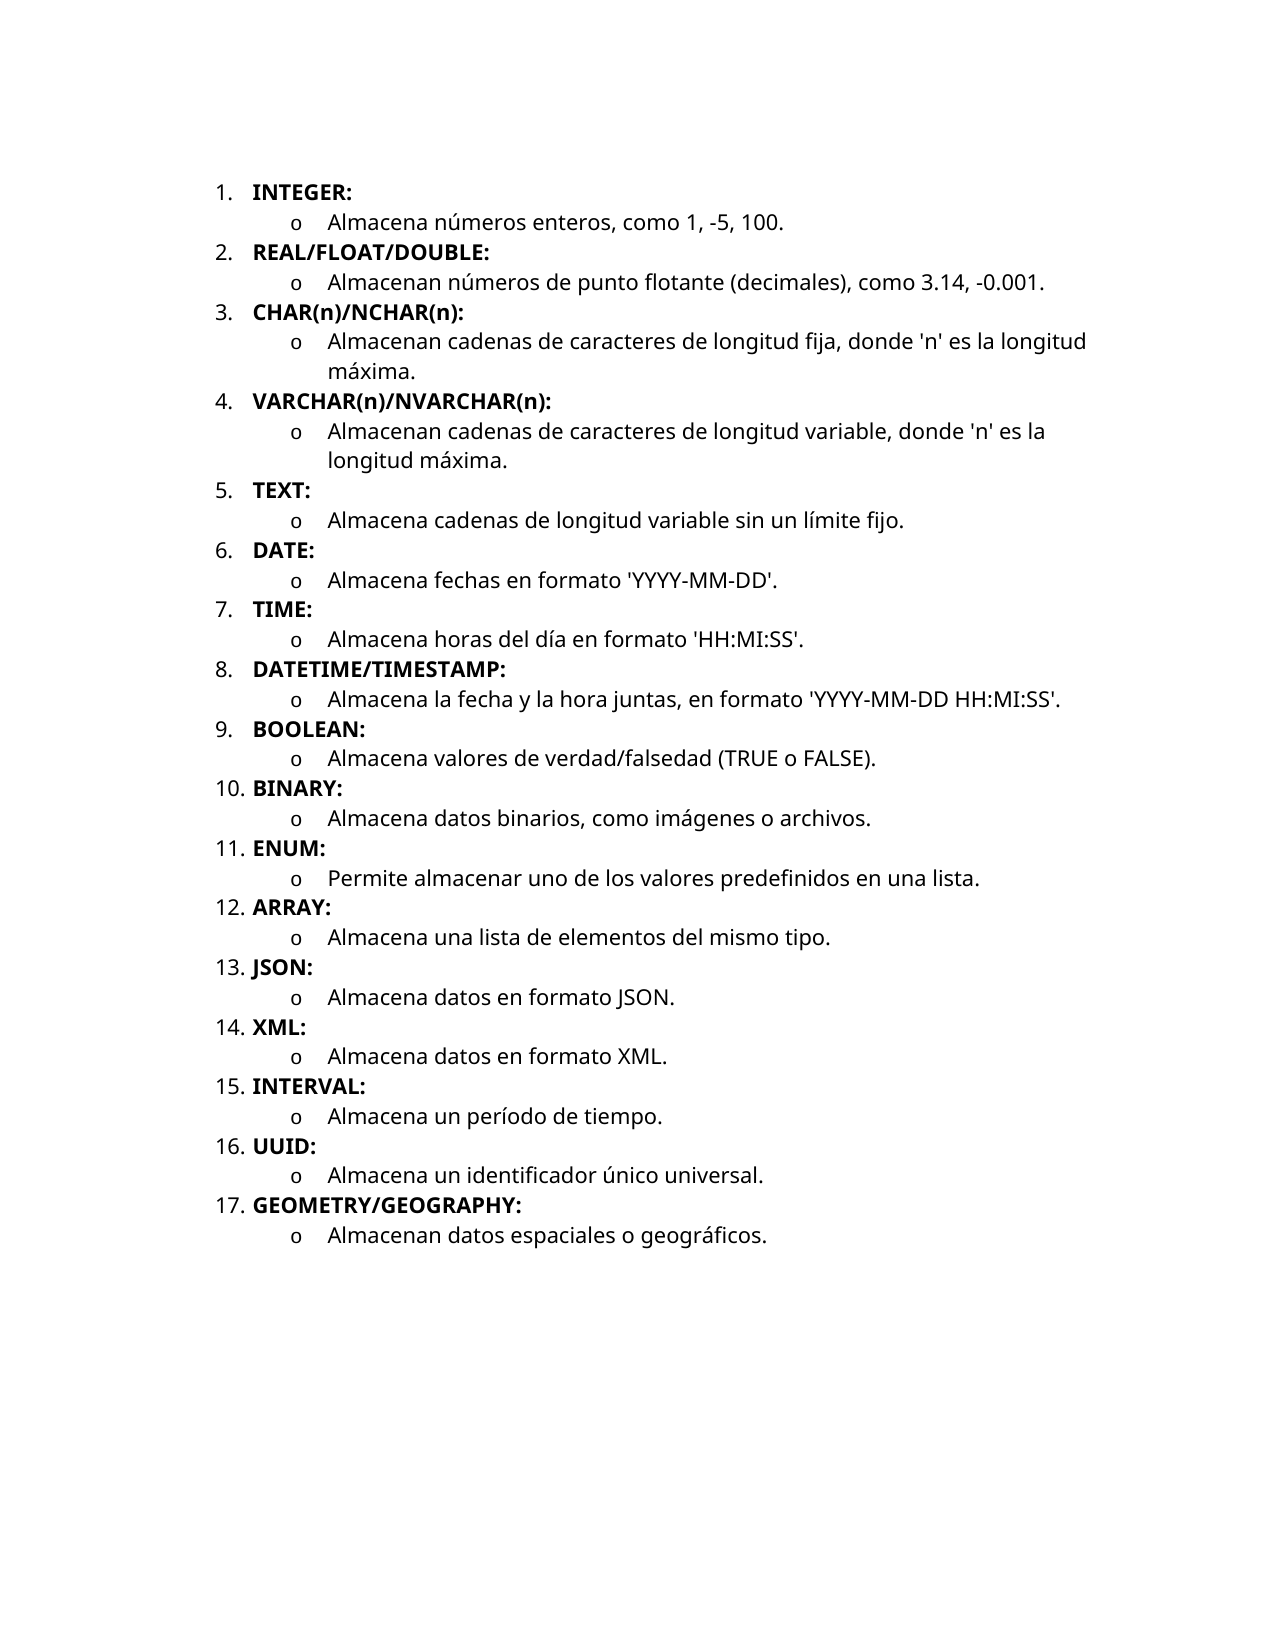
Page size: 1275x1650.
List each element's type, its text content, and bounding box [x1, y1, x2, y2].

list Almacenan cadenas de caracteres de longitud variable, donde 'n' es la longitud máxima. [290, 416, 1098, 475]
list Almacena un período de tiempo. [290, 1101, 1098, 1131]
list DATE: [215, 535, 1098, 565]
list Almacena la fecha y la hora juntas, en formato 'YYYY-MM-DD HH:MI:SS'. [290, 684, 1098, 714]
list UUID: [215, 1131, 1098, 1161]
list Almacena una lista de elementos del mismo tipo. [290, 922, 1098, 952]
list Permite almacenar uno de los valores predefinidos en una lista. [290, 863, 1098, 892]
list JSON: [215, 952, 1098, 982]
list Almacenan números de punto flotante (decimales), como 3.14, -0.001. [290, 267, 1098, 297]
list BINARY: [215, 773, 1098, 803]
list ARRAY: [215, 892, 1098, 922]
list VARCHAR(n)/NVARCHAR(n): [215, 386, 1098, 416]
list BOOLEAN: [215, 714, 1098, 743]
list DATETIME/TIMESTAMP: [215, 654, 1098, 684]
list TEXT: [215, 475, 1098, 505]
list Almacena un identificador único universal. [290, 1161, 1098, 1190]
list Almacena fechas en formato 'YYYY-MM-DD'. [290, 565, 1098, 594]
list Almacena datos en formato JSON. [290, 982, 1098, 1012]
list INTERVAL: [215, 1071, 1098, 1101]
list Almacena horas del día en formato 'HH:MI:SS'. [290, 624, 1098, 654]
list ENUM: [215, 833, 1098, 863]
list Almacena números enteros, como 1, -5, 100. [290, 207, 1098, 237]
list Almacena datos en formato XML. [290, 1041, 1098, 1071]
list INTEGER: [215, 177, 1098, 207]
list XML: [215, 1012, 1098, 1041]
list Almacena cadenas de longitud variable sin un límite fijo. [290, 505, 1098, 535]
list Almacenan cadenas de caracteres de longitud fija, donde 'n' es la longitud máxima. [290, 326, 1098, 386]
list GEOMETRY/GEOGRAPHY: [215, 1190, 1098, 1220]
list REAL/FLOAT/DOUBLE: [215, 237, 1098, 267]
list Almacena valores de verdad/falsedad (TRUE o FALSE). [290, 743, 1098, 773]
list Almacenan datos espaciales o geográficos. [290, 1220, 1098, 1250]
list TIME: [215, 594, 1098, 624]
list Almacena datos binarios, como imágenes o archivos. [290, 803, 1098, 833]
list CHAR(n)/NCHAR(n): [215, 297, 1098, 326]
